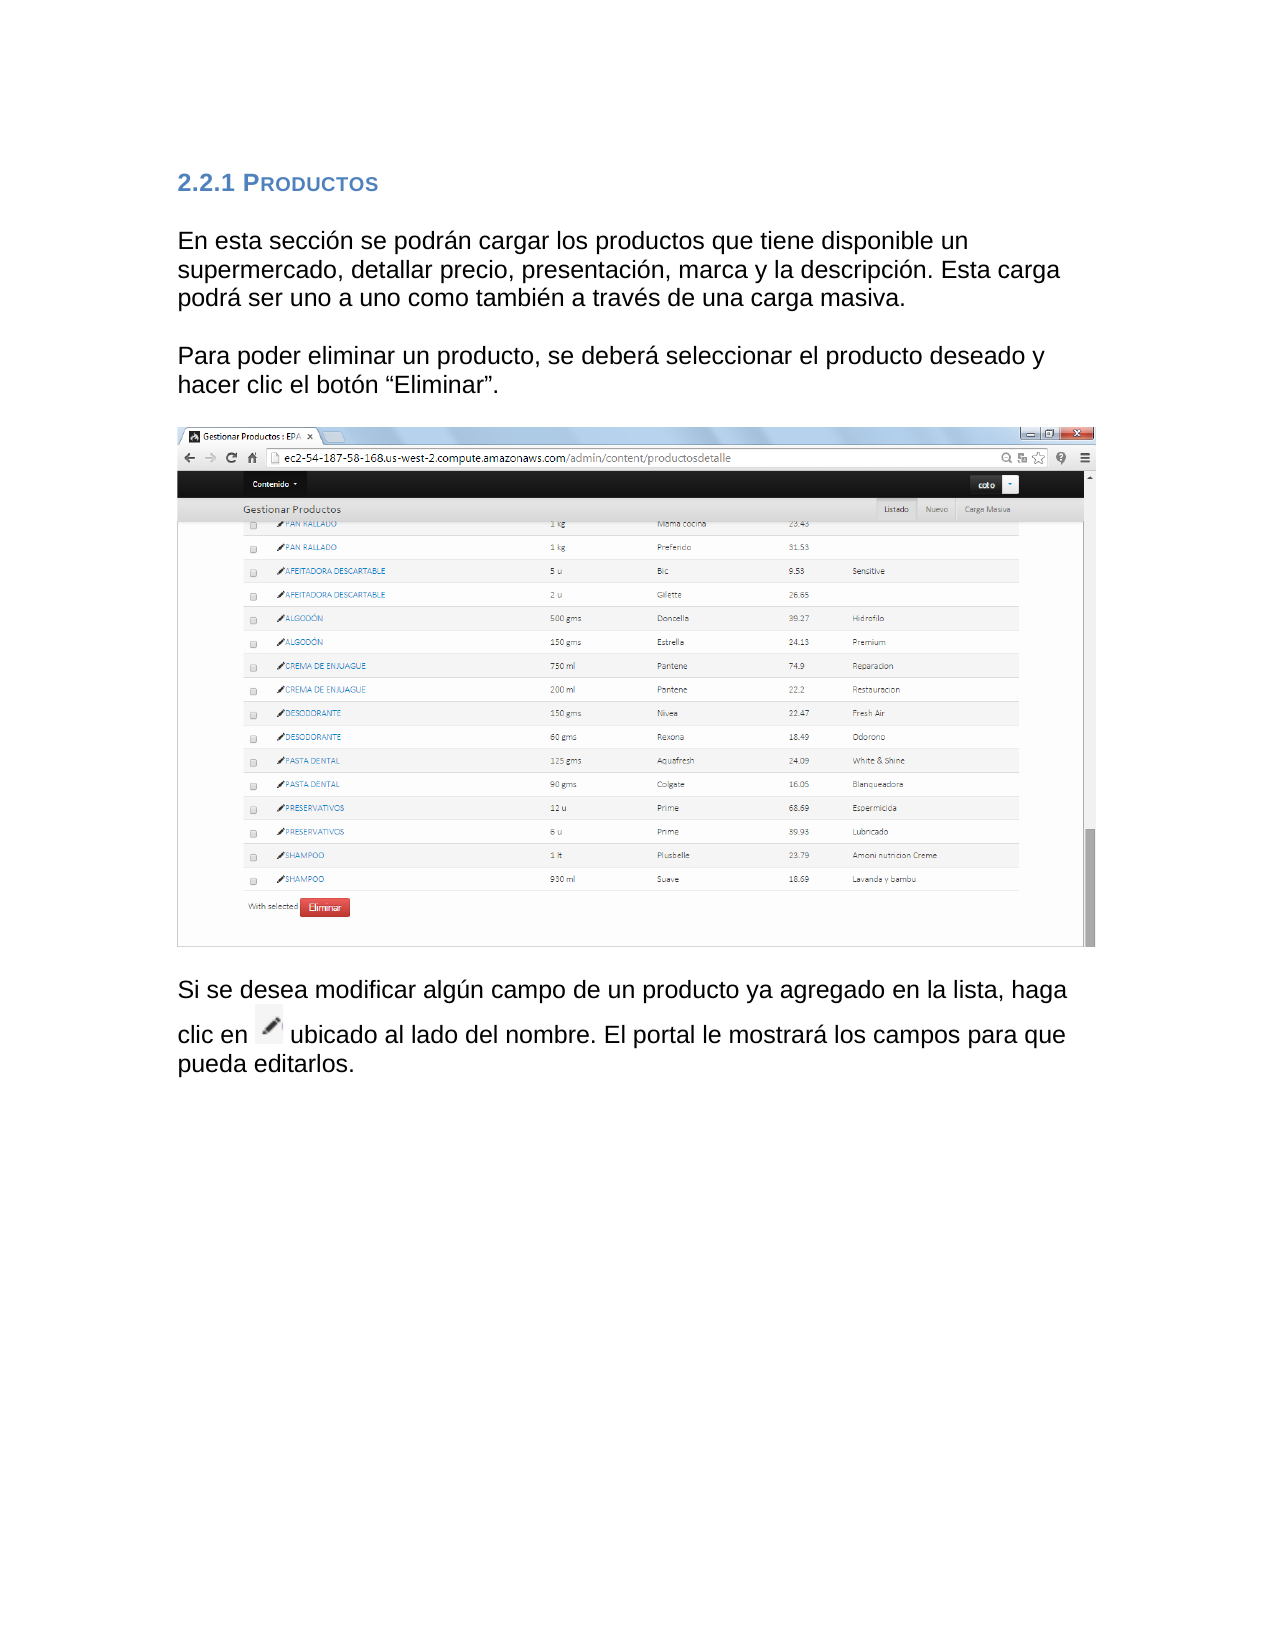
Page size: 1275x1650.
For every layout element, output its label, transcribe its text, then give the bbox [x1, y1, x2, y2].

text Si se desea modificar algún campo de un producto ya agregado en la lista, haga clic en ubicado al lado del nombre. El portal le mostrará los campos para que pueda editarlos. [177, 975, 1098, 1077]
picture [177, 427, 1098, 947]
text En esta sección se podrán cargar los productos que tiene disponible un supermercado, detallar precio, presentación, marca y la descripción. Esta carga podrá ser uno a uno como también a través de una carga masiva. [177, 226, 1098, 312]
text Para poder eliminar un producto, se deberá seleccionar el producto deseado y hacer clic el botón “Eliminar”. [177, 341, 1098, 398]
subtitle 2.2.1 Productos [177, 168, 1098, 197]
picture [255, 1004, 284, 1044]
